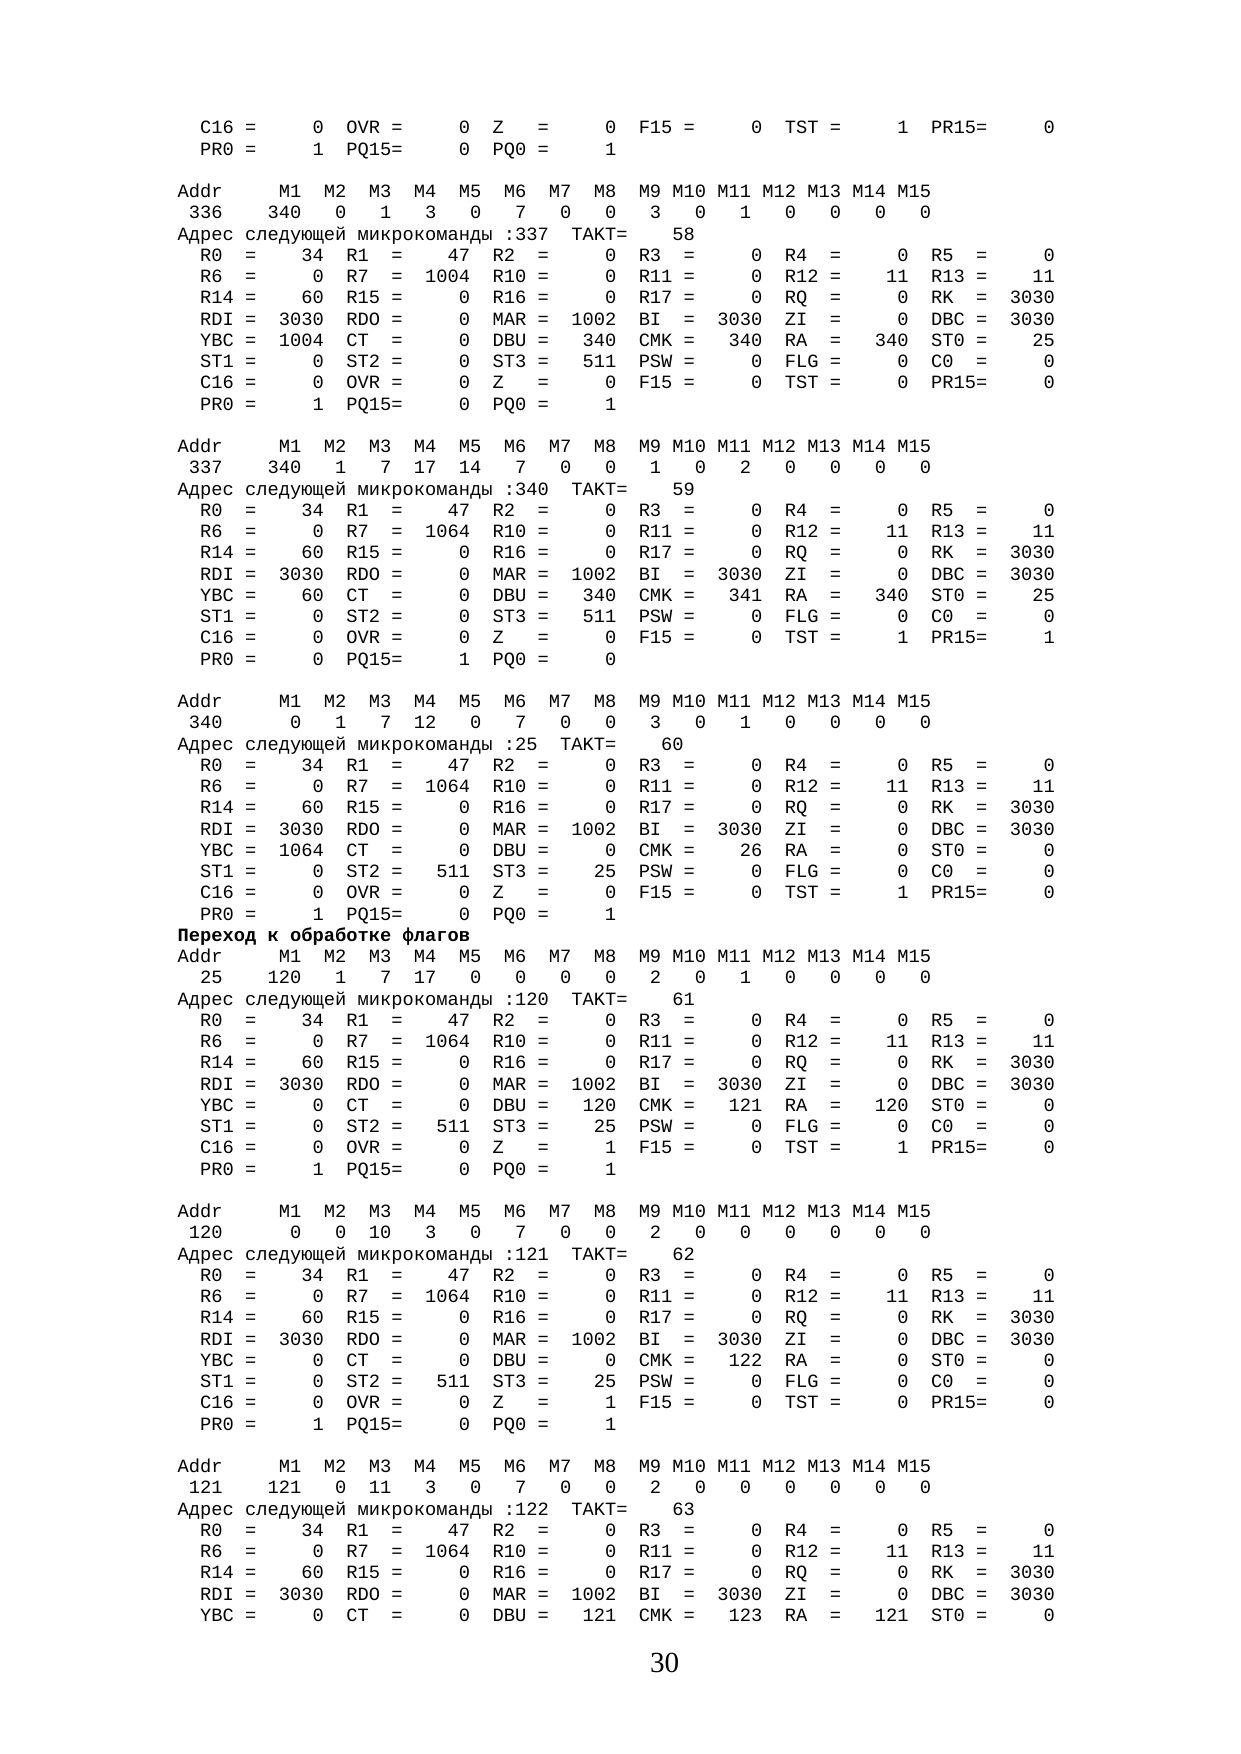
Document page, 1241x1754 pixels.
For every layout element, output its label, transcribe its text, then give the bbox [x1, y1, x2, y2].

text PR0 = 1 PQ15= 0 PQ0 = 1 [177, 904, 1152, 926]
text C16 = 0 OVR = 0 Z = 1 F15 = 0 TST = 1 PR15= 0 [177, 1138, 1152, 1159]
text Переход к обработке флагов [177, 926, 1152, 947]
text 340 0 1 7 12 0 7 0 0 3 0 1 0 0 0 0 [177, 713, 1152, 734]
text Addr M1 M2 M3 M4 M5 M6 M7 M8 M9 M10 M11 M12 M13 M14 M15 [177, 1457, 1152, 1478]
text PR0 = 0 PQ15= 1 PQ0 = 0 [177, 649, 1152, 671]
text R14 = 60 R15 = 0 R16 = 0 R17 = 0 RQ = 0 RK = 3030 [177, 1053, 1152, 1074]
text Addr M1 M2 M3 M4 M5 M6 M7 M8 M9 M10 M11 M12 M13 M14 M15 [177, 1202, 1152, 1223]
text YBC = 0 CT = 0 DBU = 121 CMK = 123 RA = 121 ST0 = 0 [177, 1606, 1152, 1627]
text R6 = 0 R7 = 1064 R10 = 0 R11 = 0 R12 = 11 R13 = 11 [177, 1287, 1152, 1308]
text R14 = 60 R15 = 0 R16 = 0 R17 = 0 RQ = 0 RK = 3030 [177, 543, 1152, 564]
text ST1 = 0 ST2 = 0 ST3 = 511 PSW = 0 FLG = 0 C0 = 0 [177, 607, 1152, 628]
text Addr M1 M2 M3 M4 M5 M6 M7 M8 M9 M10 M11 M12 M13 M14 M15 [177, 437, 1152, 458]
text 336 340 0 1 3 0 7 0 0 3 0 1 0 0 0 0 [177, 203, 1152, 224]
text R6 = 0 R7 = 1064 R10 = 0 R11 = 0 R12 = 11 R13 = 11 [177, 1032, 1152, 1053]
text YBC = 0 CT = 0 DBU = 120 CMK = 121 RA = 120 ST0 = 0 [177, 1096, 1152, 1117]
text R6 = 0 R7 = 1004 R10 = 0 R11 = 0 R12 = 11 R13 = 11 [177, 267, 1152, 288]
text C16 = 0 OVR = 0 Z = 0 F15 = 0 TST = 1 PR15= 1 [177, 628, 1152, 649]
text R6 = 0 R7 = 1064 R10 = 0 R11 = 0 R12 = 11 R13 = 11 [177, 522, 1152, 543]
text R14 = 60 R15 = 0 R16 = 0 R17 = 0 RQ = 0 RK = 3030 [177, 1308, 1152, 1329]
text C16 = 0 OVR = 0 Z = 0 F15 = 0 TST = 1 PR15= 0 [177, 883, 1152, 904]
text RDI = 3030 RDO = 0 MAR = 1002 BI = 3030 ZI = 0 DBC = 3030 [177, 564, 1152, 586]
text RDI = 3030 RDO = 0 MAR = 1002 BI = 3030 ZI = 0 DBC = 3030 [177, 309, 1152, 331]
text Адрес следующей микрокоманды :121 TAKT= 62 [177, 1244, 1152, 1266]
text ST1 = 0 ST2 = 511 ST3 = 25 PSW = 0 FLG = 0 C0 = 0 [177, 1117, 1152, 1138]
text RDI = 3030 RDO = 0 MAR = 1002 BI = 3030 ZI = 0 DBC = 3030 [177, 1074, 1152, 1096]
text Адрес следующей микрокоманды :122 TAKT= 63 [177, 1499, 1152, 1521]
text ST1 = 0 ST2 = 0 ST3 = 511 PSW = 0 FLG = 0 C0 = 0 [177, 352, 1152, 373]
text C16 = 0 OVR = 0 Z = 0 F15 = 0 TST = 1 PR15= 0 [177, 118, 1152, 139]
text Адрес следующей микрокоманды :25 TAKT= 60 [177, 734, 1152, 756]
text ST1 = 0 ST2 = 511 ST3 = 25 PSW = 0 FLG = 0 C0 = 0 [177, 862, 1152, 883]
text R6 = 0 R7 = 1064 R10 = 0 R11 = 0 R12 = 11 R13 = 11 [177, 1542, 1152, 1563]
text R14 = 60 R15 = 0 R16 = 0 R17 = 0 RQ = 0 RK = 3030 [177, 288, 1152, 309]
text R0 = 34 R1 = 47 R2 = 0 R3 = 0 R4 = 0 R5 = 0 [177, 1011, 1152, 1032]
text PR0 = 1 PQ15= 0 PQ0 = 1 [177, 1159, 1152, 1181]
text YBC = 60 CT = 0 DBU = 340 CMK = 341 RA = 340 ST0 = 25 [177, 586, 1152, 607]
text PR0 = 1 PQ15= 0 PQ0 = 1 [177, 1414, 1152, 1436]
text YBC = 0 CT = 0 DBU = 0 CMK = 122 RA = 0 ST0 = 0 [177, 1351, 1152, 1372]
text C16 = 0 OVR = 0 Z = 1 F15 = 0 TST = 0 PR15= 0 [177, 1393, 1152, 1414]
text R0 = 34 R1 = 47 R2 = 0 R3 = 0 R4 = 0 R5 = 0 [177, 1266, 1152, 1287]
text Addr M1 M2 M3 M4 M5 M6 M7 M8 M9 M10 M11 M12 M13 M14 M15 [177, 692, 1152, 713]
text RDI = 3030 RDO = 0 MAR = 1002 BI = 3030 ZI = 0 DBC = 3030 [177, 1329, 1152, 1351]
text C16 = 0 OVR = 0 Z = 0 F15 = 0 TST = 0 PR15= 0 [177, 373, 1152, 394]
text ST1 = 0 ST2 = 511 ST3 = 25 PSW = 0 FLG = 0 C0 = 0 [177, 1372, 1152, 1393]
text YBC = 1004 CT = 0 DBU = 340 CMK = 340 RA = 340 ST0 = 25 [177, 331, 1152, 352]
text PR0 = 1 PQ15= 0 PQ0 = 1 [177, 394, 1152, 416]
text 121 121 0 11 3 0 7 0 0 2 0 0 0 0 0 0 [177, 1478, 1152, 1499]
text Адрес следующей микрокоманды :120 TAKT= 61 [177, 989, 1152, 1011]
text YBC = 1064 CT = 0 DBU = 0 CMK = 26 RA = 0 ST0 = 0 [177, 841, 1152, 862]
text Addr M1 M2 M3 M4 M5 M6 M7 M8 M9 M10 M11 M12 M13 M14 M15 [177, 947, 1152, 968]
text R14 = 60 R15 = 0 R16 = 0 R17 = 0 RQ = 0 RK = 3030 [177, 1563, 1152, 1584]
text R6 = 0 R7 = 1064 R10 = 0 R11 = 0 R12 = 11 R13 = 11 [177, 777, 1152, 798]
text R0 = 34 R1 = 47 R2 = 0 R3 = 0 R4 = 0 R5 = 0 [177, 501, 1152, 522]
text R14 = 60 R15 = 0 R16 = 0 R17 = 0 RQ = 0 RK = 3030 [177, 798, 1152, 819]
text 120 0 0 10 3 0 7 0 0 2 0 0 0 0 0 0 [177, 1223, 1152, 1244]
text 25 120 1 7 17 0 0 0 0 2 0 1 0 0 0 0 [177, 968, 1152, 989]
text R0 = 34 R1 = 47 R2 = 0 R3 = 0 R4 = 0 R5 = 0 [177, 1521, 1152, 1542]
text Адрес следующей микрокоманды :337 TAKT= 58 [177, 224, 1152, 246]
text Addr M1 M2 M3 M4 M5 M6 M7 M8 M9 M10 M11 M12 M13 M14 M15 [177, 182, 1152, 203]
text 337 340 1 7 17 14 7 0 0 1 0 2 0 0 0 0 [177, 458, 1152, 479]
text Адрес следующей микрокоманды :340 TAKT= 59 [177, 479, 1152, 501]
text R0 = 34 R1 = 47 R2 = 0 R3 = 0 R4 = 0 R5 = 0 [177, 756, 1152, 777]
text RDI = 3030 RDO = 0 MAR = 1002 BI = 3030 ZI = 0 DBC = 3030 [177, 1584, 1152, 1606]
text RDI = 3030 RDO = 0 MAR = 1002 BI = 3030 ZI = 0 DBC = 3030 [177, 819, 1152, 841]
text R0 = 34 R1 = 47 R2 = 0 R3 = 0 R4 = 0 R5 = 0 [177, 246, 1152, 267]
text PR0 = 1 PQ15= 0 PQ0 = 1 [177, 139, 1152, 161]
